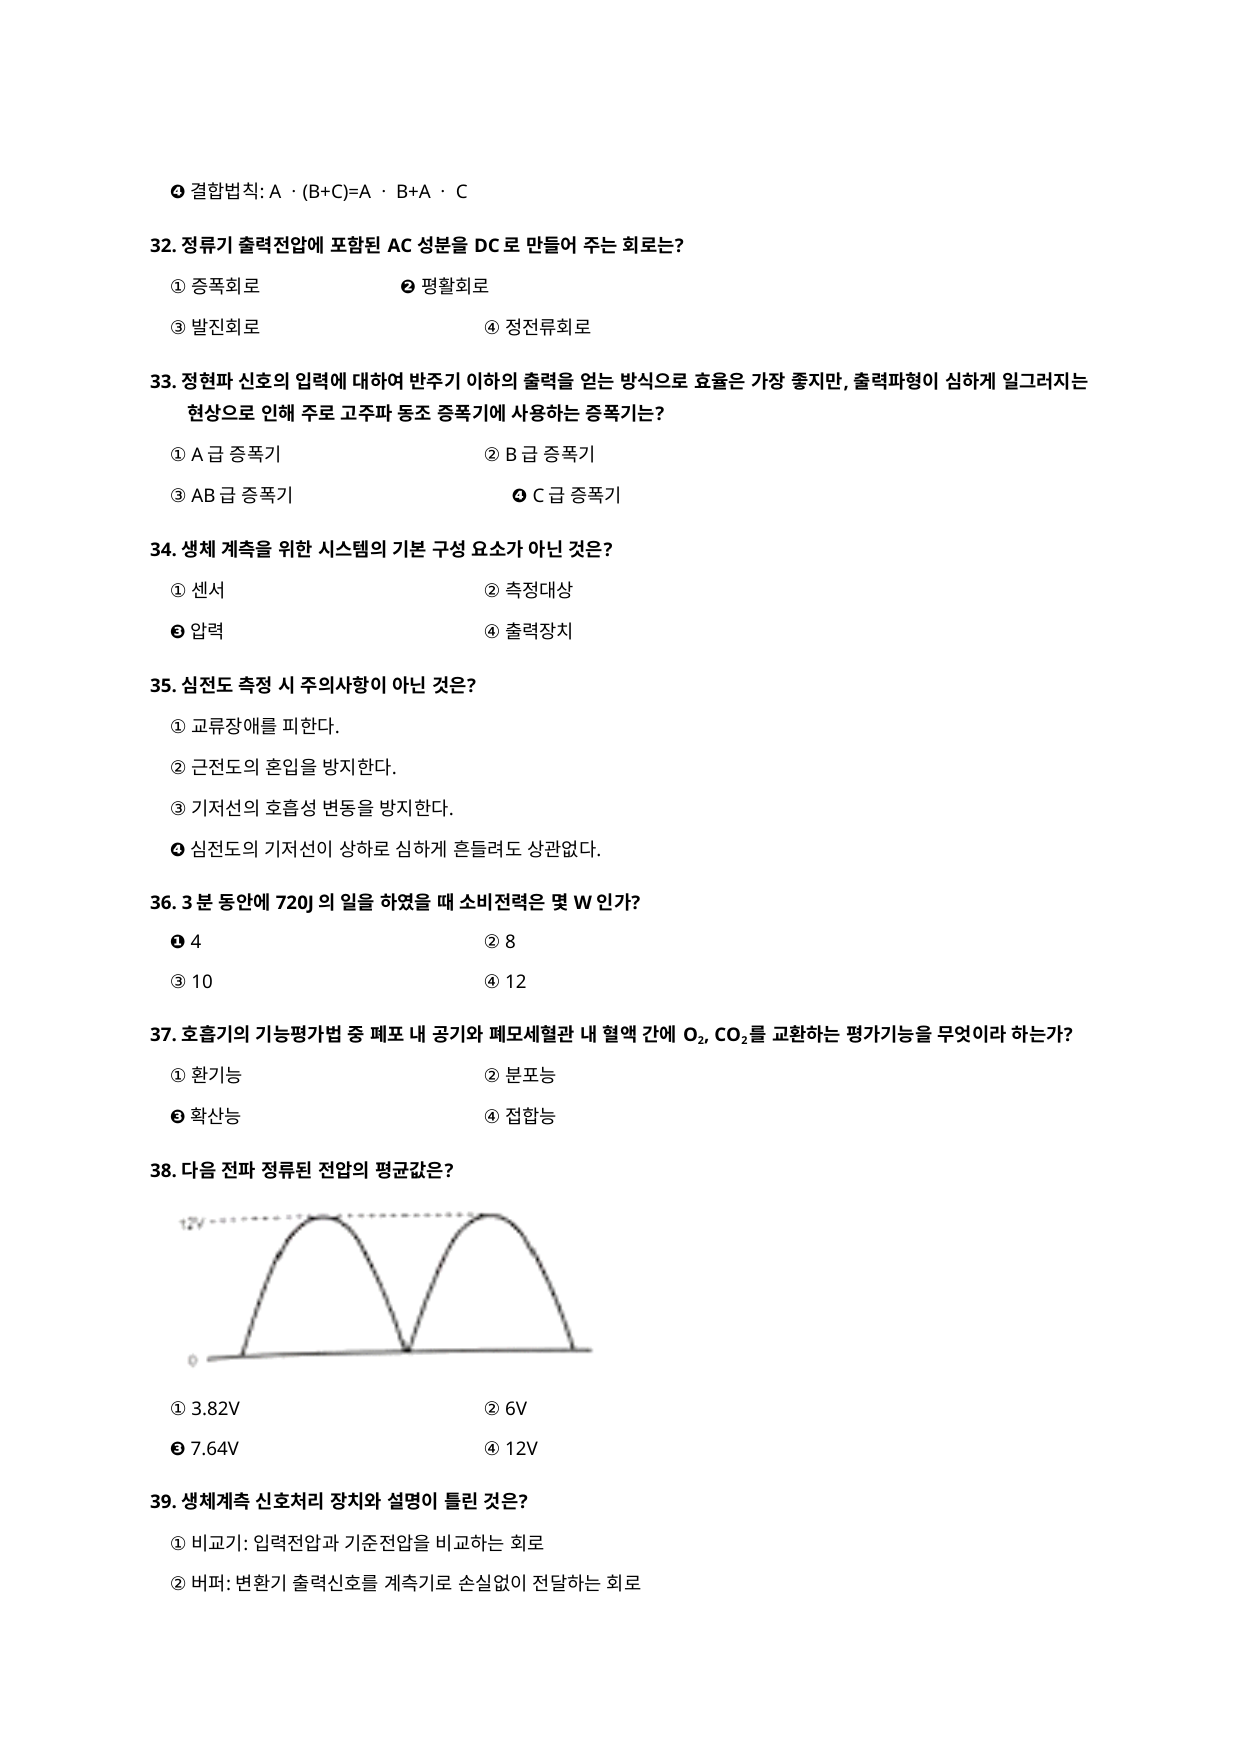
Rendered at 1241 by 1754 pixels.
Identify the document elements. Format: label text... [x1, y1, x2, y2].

text 39. 생체계측 신호처리 장치와 설명이 틀린 것은? [150, 1487, 1090, 1514]
text ③ 10 ④ 12 [150, 968, 1090, 993]
text 32. 정류기 출력전압에 포함된 AC 성분을 DC로 만들어 주는 회로는? [150, 231, 1090, 258]
text ③ 발진회로 ④ 정전류회로 [150, 313, 1090, 340]
text ② 근전도의 혼입을 방지한다. [150, 752, 1090, 779]
picture [169, 1196, 606, 1377]
text ③ AB급 증폭기 ❹ C급 증폭기 [150, 481, 1090, 508]
text ① 증폭회로 ❷ 평활회로 [150, 272, 1090, 299]
text ❸ 7.64V ④ 12V [150, 1435, 1090, 1461]
text ① 교류장애를 피한다. [150, 711, 1090, 738]
text ① 환기능 ② 분포능 [150, 1061, 1090, 1088]
text ② 버퍼: 변환기 출력신호를 계측기로 손실없이 전달하는 회로 [150, 1569, 1090, 1596]
text ❸ 압력 ④ 출력장치 [150, 617, 1090, 644]
text 36. 3분 동안에 720J의 일을 하였을 때 소비전력은 몇 W 인가? [150, 888, 1090, 915]
text ❹ 심전도의 기저선이 상하로 심하게 흔들려도 상관없다. [150, 834, 1090, 861]
text 38. 다음 전파 정류된 전압의 평균값은? [150, 1156, 1090, 1183]
text ① 비교기: 입력전압과 기준전압을 비교하는 회로 [150, 1528, 1090, 1555]
text ❹ 결합법칙: Aㆍ(B+C)=AㆍB+AㆍC [150, 177, 1090, 204]
text 35. 심전도 측정 시 주의사항이 아닌 것은? [150, 670, 1090, 698]
text ① A급 증폭기 ② B급 증폭기 [150, 440, 1090, 467]
text ① 센서 ② 측정대상 [150, 576, 1090, 603]
text 34. 생체 계측을 위한 시스템의 기본 구성 요소가 아닌 것은? [150, 535, 1090, 562]
text 37. 호흡기의 기능평가법 중 폐포 내 공기와 폐모세혈관 내 혈액 간에 O2, CO2를 교환하는 평가기능을 무엇이라 하는가? [150, 1020, 1090, 1047]
text 33. 정현파 신호의 입력에 대하여 반주기 이하의 출력을 얻는 방식으로 효율은 가장 좋지만, 출력파형이 심하게 일그러지는 현상으로 인해 주로 고주파 동조 증폭기에 사용하는 증폭기는? [150, 366, 1090, 426]
text ❸ 확산능 ④ 접합능 [150, 1102, 1090, 1129]
text ❶ 4 ② 8 [150, 928, 1090, 954]
text ① 3.82V ② 6V [150, 1396, 1090, 1421]
text ③ 기저선의 호흡성 변동을 방지한다. [150, 793, 1090, 820]
